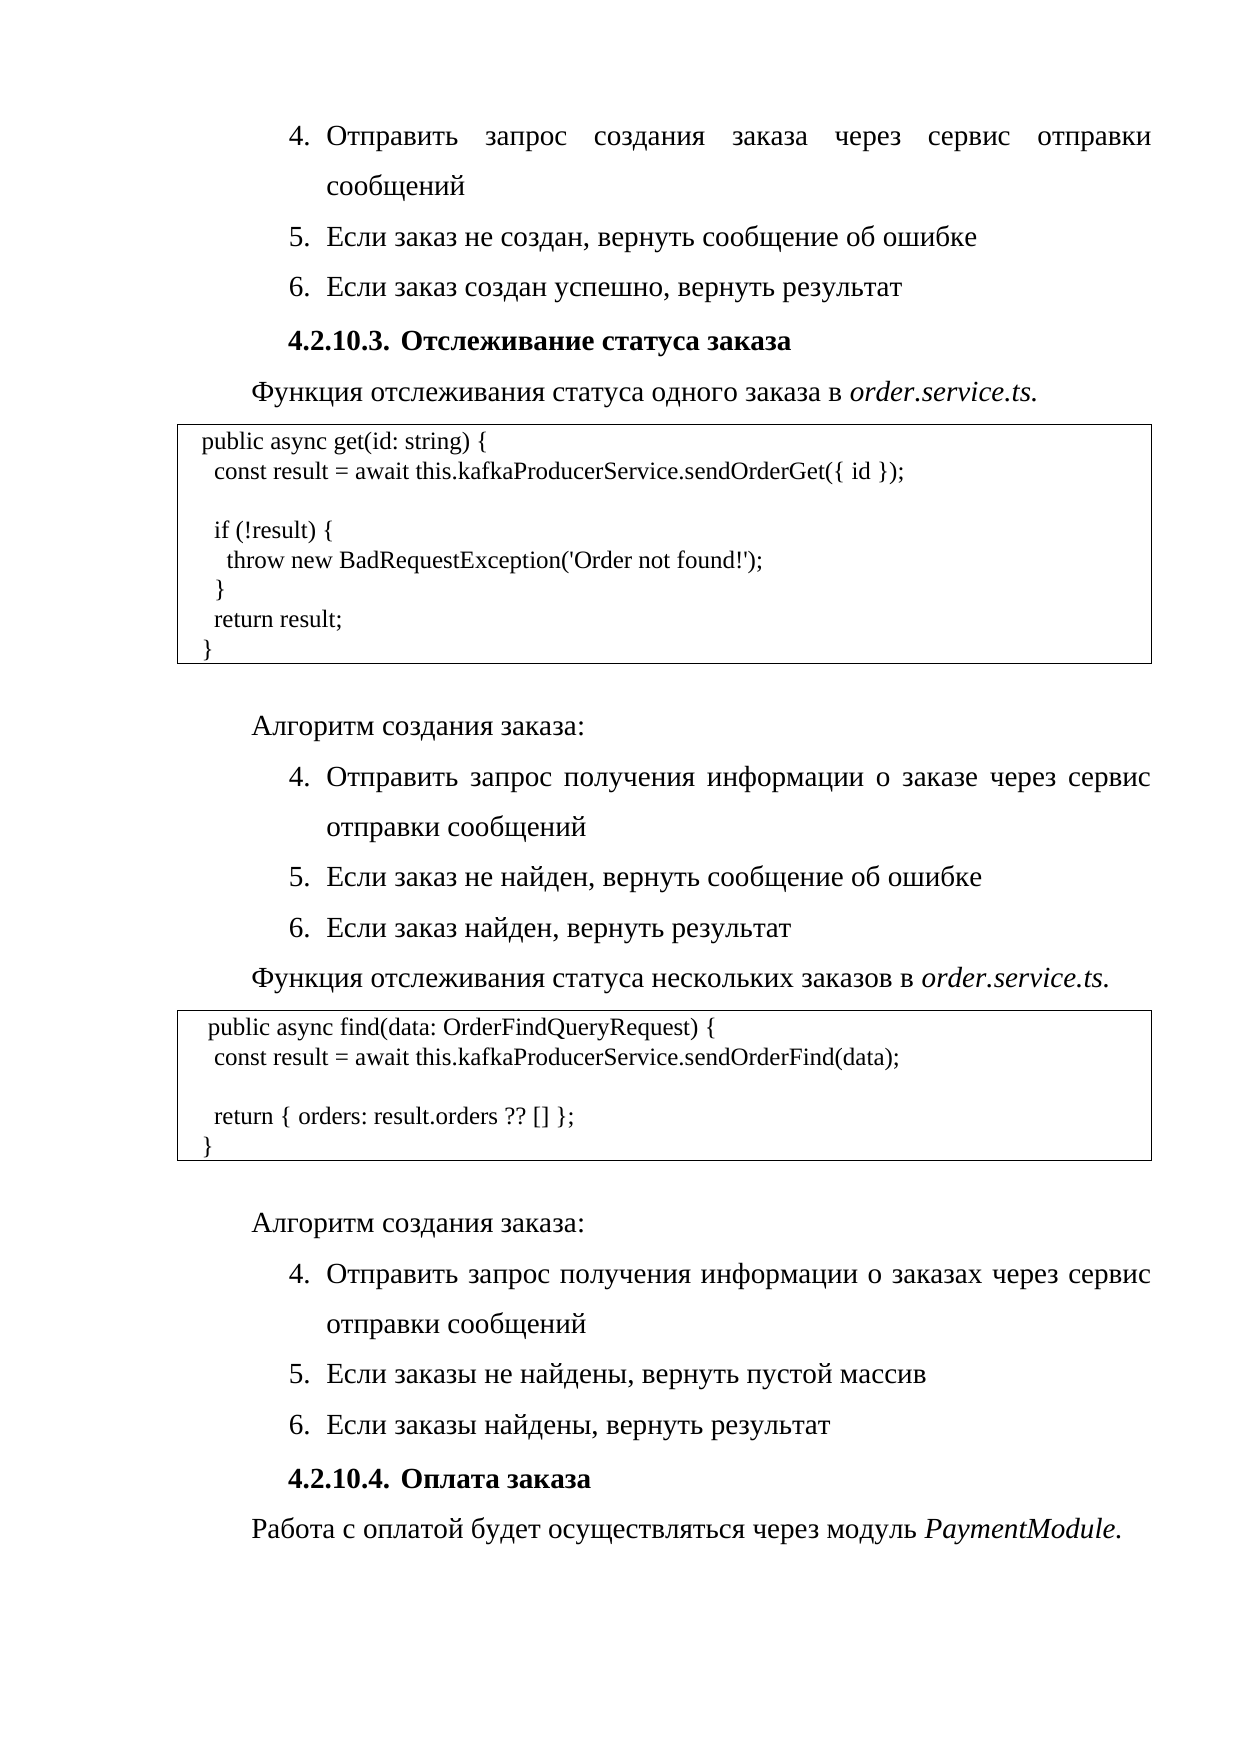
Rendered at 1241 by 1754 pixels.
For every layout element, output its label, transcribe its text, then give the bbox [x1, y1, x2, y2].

text Функция отслеживания статуса одного заказа в order.service.ts. [177, 374, 1152, 407]
table_header public async find(data: OrderFindQueryRequest) { const result = await this.kafkaProducerService.sendOrderFind(data); return { orders: result.orders ?? [] }; } [178, 1011, 1151, 1160]
list Если заказ создан успешно, вернуть результат [288, 269, 1152, 303]
text Работа с оплатой будет осуществляться через модуль PaymentModule. [177, 1512, 1152, 1545]
list Если заказы не найдены, вернуть пустой массив [288, 1356, 1152, 1390]
list Отправить запрос получения информации о заказах через сервис отправки сообщений [288, 1256, 1152, 1340]
list Если заказ не найден, вернуть сообщение об ошибке [288, 859, 1152, 893]
subtitle Оплата заказа [288, 1461, 1152, 1495]
table_header public async get(id: string) { const result = await this.kafkaProducerService.sendOrderGet({ id }); if (!result) { throw new BadRequestException('Order not found!'); } return result; } [178, 425, 1151, 663]
list Если заказы найдены, вернуть результат [288, 1407, 1152, 1440]
text Функция отслеживания статуса нескольких заказов в order.service.ts. [177, 960, 1152, 993]
list Отправить запрос получения информации о заказе через сервис отправки сообщений [288, 759, 1152, 843]
list Если заказ найден, вернуть результат [288, 910, 1152, 943]
list Отправить запрос создания заказа через сервис отправки сообщений [288, 118, 1152, 202]
subtitle Отслеживание статуса заказа [288, 323, 1152, 357]
list Если заказ не создан, вернуть сообщение об ошибке [288, 219, 1152, 252]
text Алгоритм создания заказа: [177, 1206, 1152, 1239]
text Алгоритм создания заказа: [177, 708, 1152, 742]
